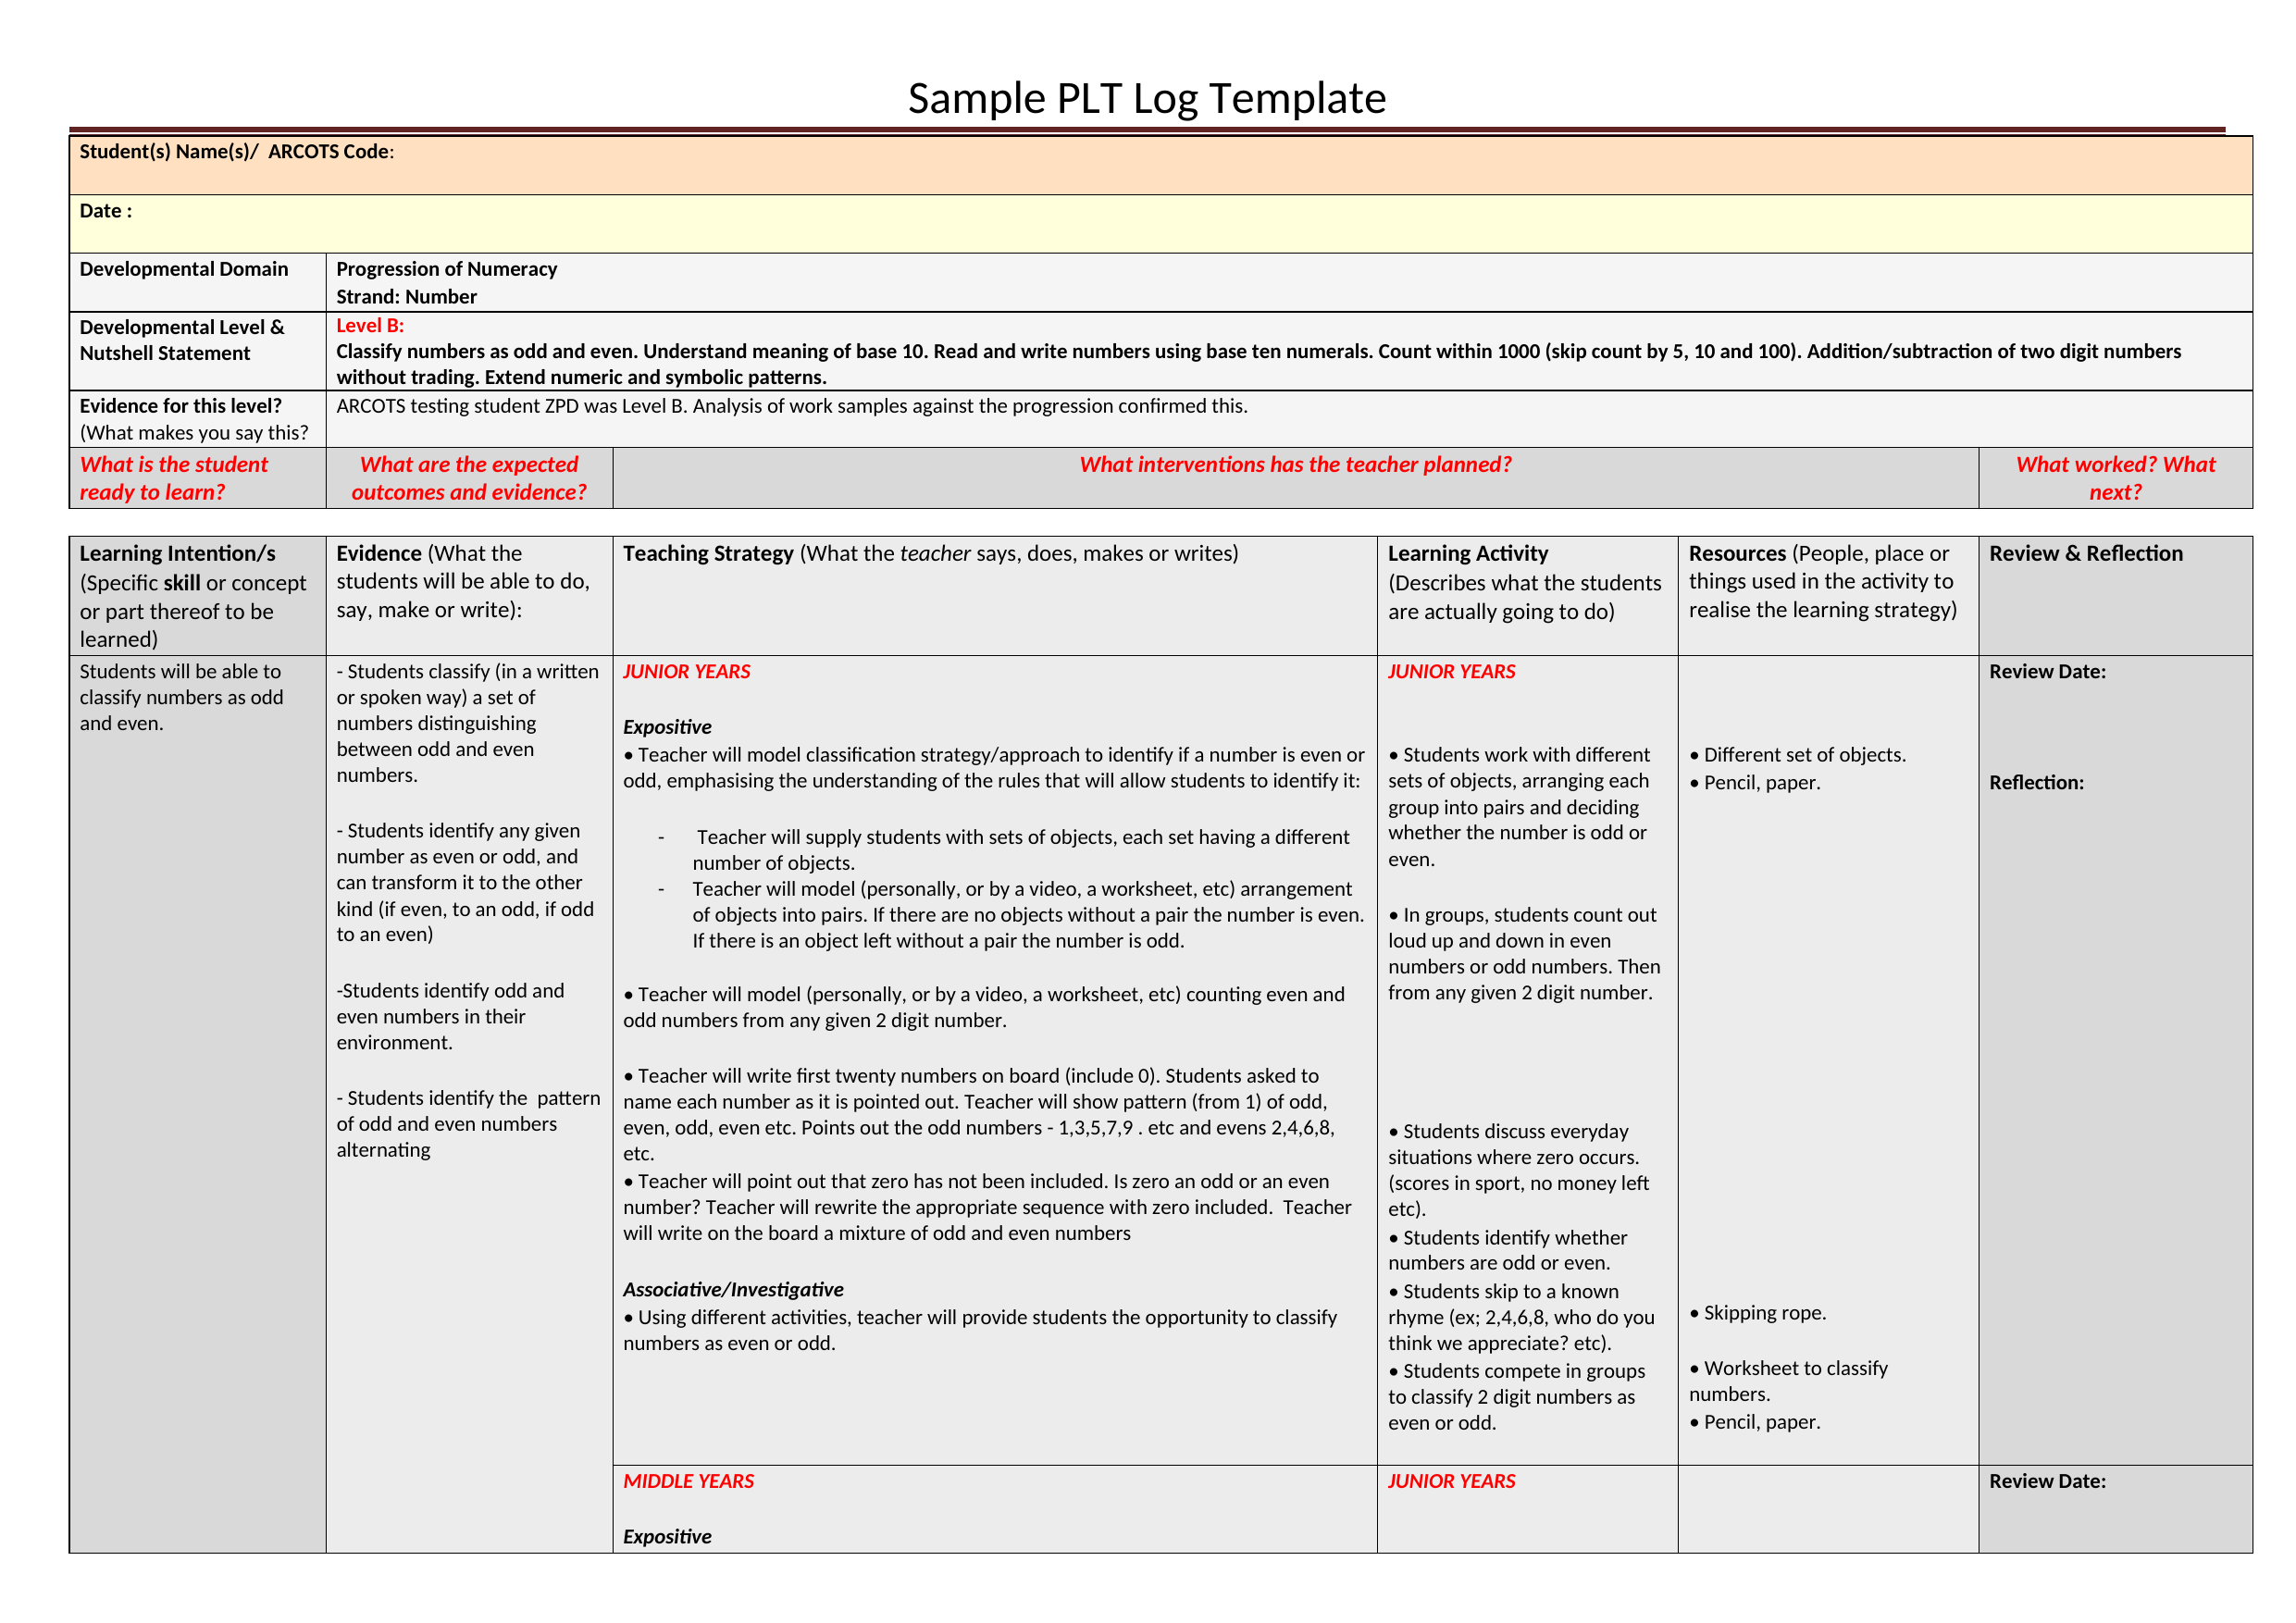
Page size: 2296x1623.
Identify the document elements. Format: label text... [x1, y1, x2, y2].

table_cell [1378, 1466, 1678, 1553]
table_cell What are the expected outcomes and evidence? [327, 448, 613, 508]
table_cell Developmental Level & Nutshell Statement [70, 313, 326, 390]
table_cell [614, 1466, 1377, 1553]
table_header Review & Reflection [1980, 537, 2253, 655]
table_cell - Students classify (in a written or spoken way) a set of numbers distinguishing between odd and even numbers. - Students identify any given number as even or odd, and can transform it to the other kind (if even, to an odd, if odd to an even) -Students identify odd and even numbers in their environment. - Students identify the pattern of odd and even numbers alternating [327, 656, 613, 1553]
table_cell JUNIOR YEARS • Students work with different sets of objects, arranging each group into pairs and deciding whether the number is odd or even. • In groups, students count out loud up and down in even numbers or odd numbers. Then from any given 2 digit number. • Students discuss everyday situations where zero occurs. (scores in sport, no money left etc). • Students identify whether numbers are odd or even. • Students skip to a known rhyme (ex; 2,4,6,8, who do you think we appreciate? etc). • Students compete in groups to classify 2 digit numbers as even or odd. [1378, 656, 1678, 1465]
table_header Teaching Strategy (What the teacher says, does, makes or writes) [614, 537, 1377, 655]
table_cell What interventions has the teacher planned? [614, 448, 1979, 508]
table_cell ARCOTS testing student ZPD was Level B. Analysis of work samples against the progression confirmed this. [327, 391, 2253, 447]
table_cell Date : [70, 195, 2253, 253]
table_cell Level B: Classify numbers as odd and even. Understand meaning of base 10. Read and write numbers using base ten numerals. Count within 1000 (skip count by 5, 10 and 100). Addition/subtraction of two digit numbers without trading. Extend numeric and symbolic patterns. [327, 313, 2253, 390]
table_cell JUNIOR YEARS Expositive • Teacher will model classification strategy/approach to identify if a number is even or odd, emphasising the understanding of the rules that will allow students to identify it: Teacher will supply students with sets of objects, each set having a different number of objects. Teacher will model (personally, or by a video, a worksheet, etc) arrangement of objects into pairs. If there are no objects without a pair the number is even. If there is an object left without a pair the number is odd. • Teacher will model (personally, or by a video, a worksheet, etc) counting even and odd numbers from any given 2 digit number. • Teacher will write first twenty numbers on board (include 0). Students asked to name each number as it is pointed out. Teacher will show pattern (from 1) of odd, even, odd, even etc. Points out the odd numbers - 1,3,5,7,9 . etc and evens 2,4,6,8, etc. • Teacher will point out that zero has not been included. Is zero an odd or an even number? Teacher will rewrite the appropriate sequence with zero included. Teacher will write on the board a mixture of odd and even numbers Associative/Investigative • Using different activities, teacher will provide students the opportunity to classify numbers as even or odd. [614, 656, 1377, 1465]
table_cell • Different set of objects. • Pencil, paper. • Skipping rope. • Worksheet to classify numbers. • Pencil, paper. [1679, 656, 1979, 1465]
table_cell Evidence for this level? (What makes you say this? [70, 391, 326, 447]
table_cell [1980, 1466, 2253, 1553]
table_header Learning Intention/s (Specific skill or concept or part thereof to be learned) [70, 537, 326, 655]
table_cell What is the student ready to learn? [70, 448, 326, 508]
table_header Resources (People, place or things used in the activity to realise the learning strategy) [1679, 537, 1979, 655]
table_header Student(s) Name(s)/ ARCOTS Code: [70, 137, 2253, 194]
table_cell Developmental Domain [70, 254, 326, 311]
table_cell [1679, 1466, 1979, 1553]
table_cell Review Date: Reflection: [1980, 656, 2253, 1465]
table_cell What worked? What next? [1980, 448, 2253, 508]
table_header Evidence (What the students will be able to do, say, make or write): [327, 537, 613, 655]
table_cell Students will be able to classify numbers as odd and even. [70, 656, 326, 1553]
table_cell Progression of Numeracy Strand: Number [327, 254, 2253, 311]
table_header Learning Activity (Describes what the students are actually going to do) [1378, 537, 1678, 655]
